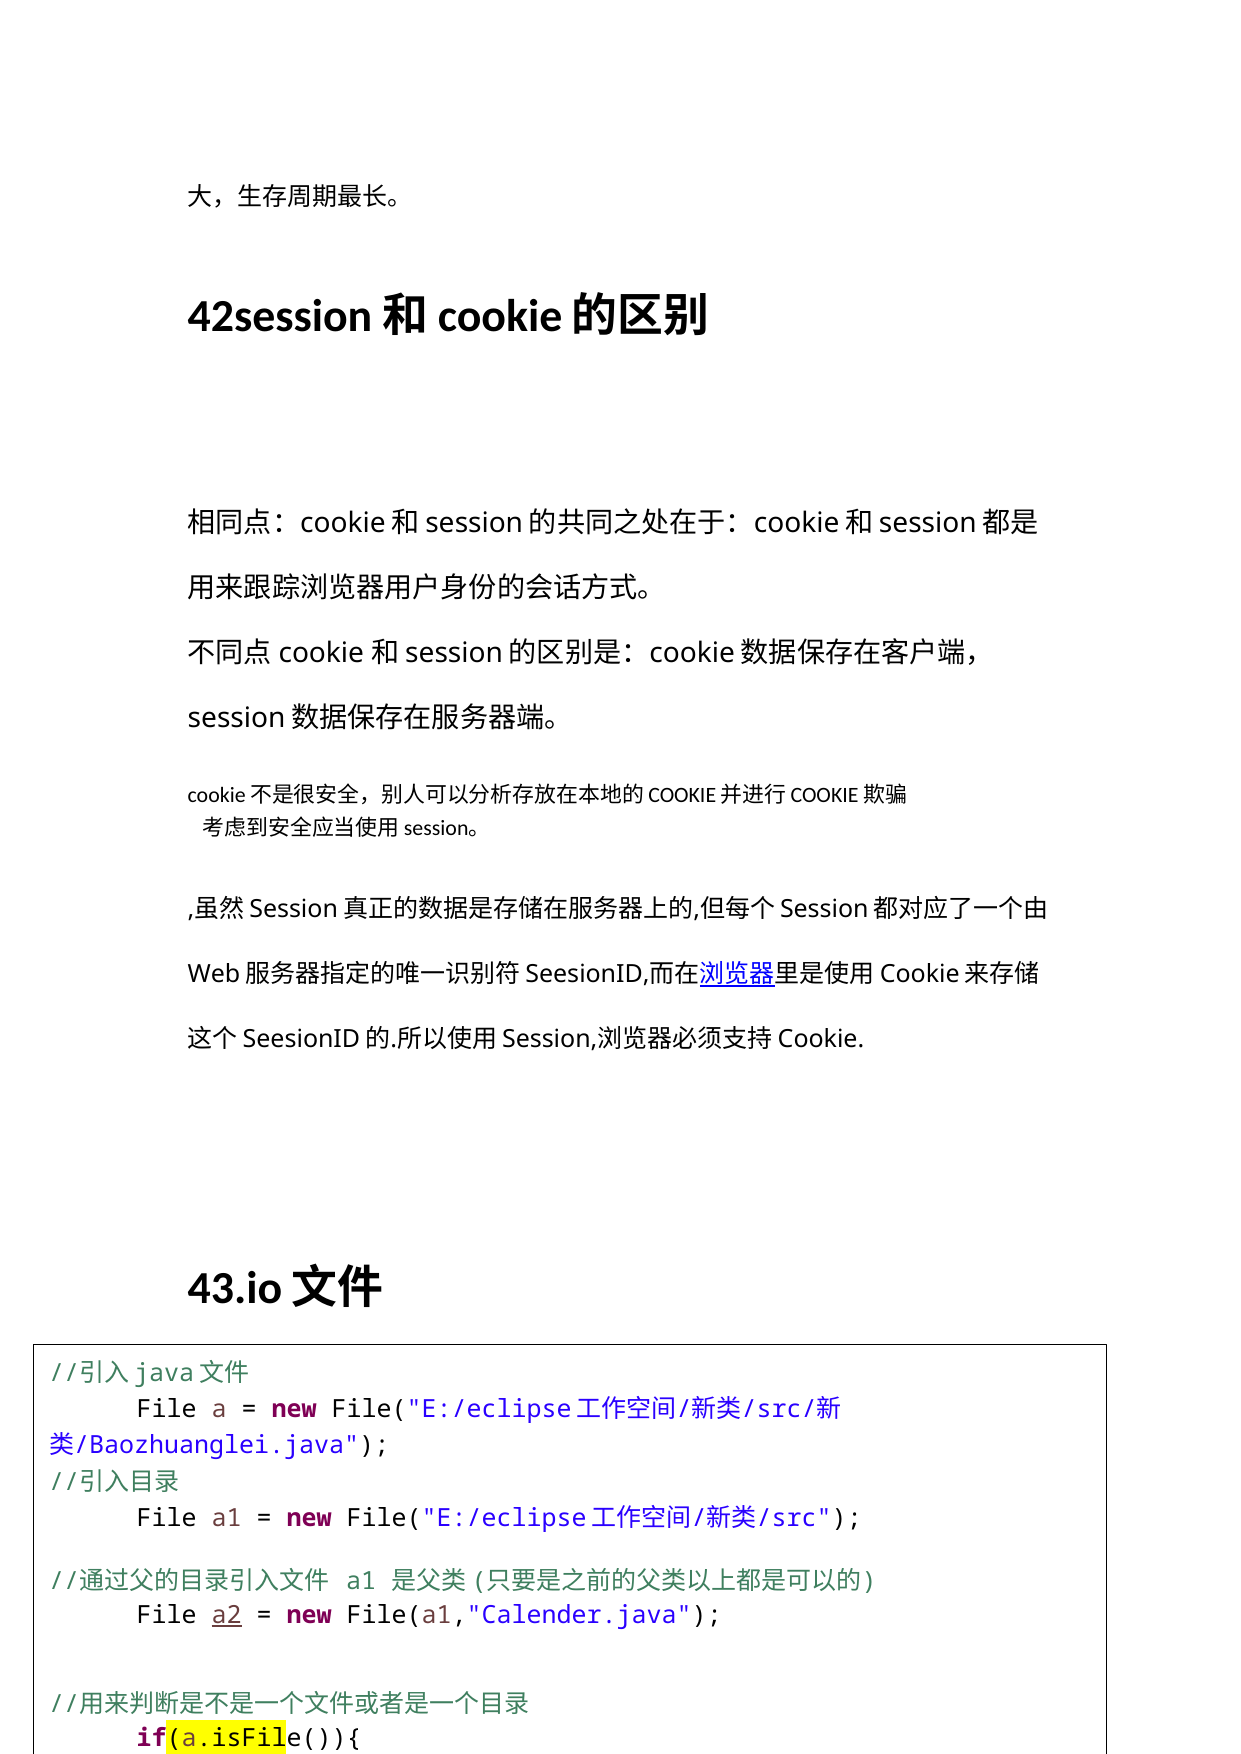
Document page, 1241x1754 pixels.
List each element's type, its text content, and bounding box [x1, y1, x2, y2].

text 相同点：cookie和session的共同之处在于：cookie和session都是用来跟踪浏览器用户身份的会话方式。 不同点 cookie 和session的区别是：cookie数据保存在客户端，session数据保存在服务器端。 [187, 488, 1053, 748]
subtitle 43.io文件 [187, 1235, 1053, 1332]
subtitle 42session 和cookie的区别 [187, 262, 1053, 360]
text cookie不是很安全，别人可以分析存放在本地的COOKIE并进行COOKIE欺骗 考虑到安全应当使用session。 [187, 777, 1053, 842]
text ,虽然Session真正的数据是存储在服务器上的,但每个Session都对应了一个由Web服务器指定的唯一识别符SeesionID,而在浏览器里是使用Cookie来存储这个SeesionID的.所以使用Session,浏览器必须支持Cookie. [187, 874, 1053, 1069]
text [187, 162, 1053, 227]
